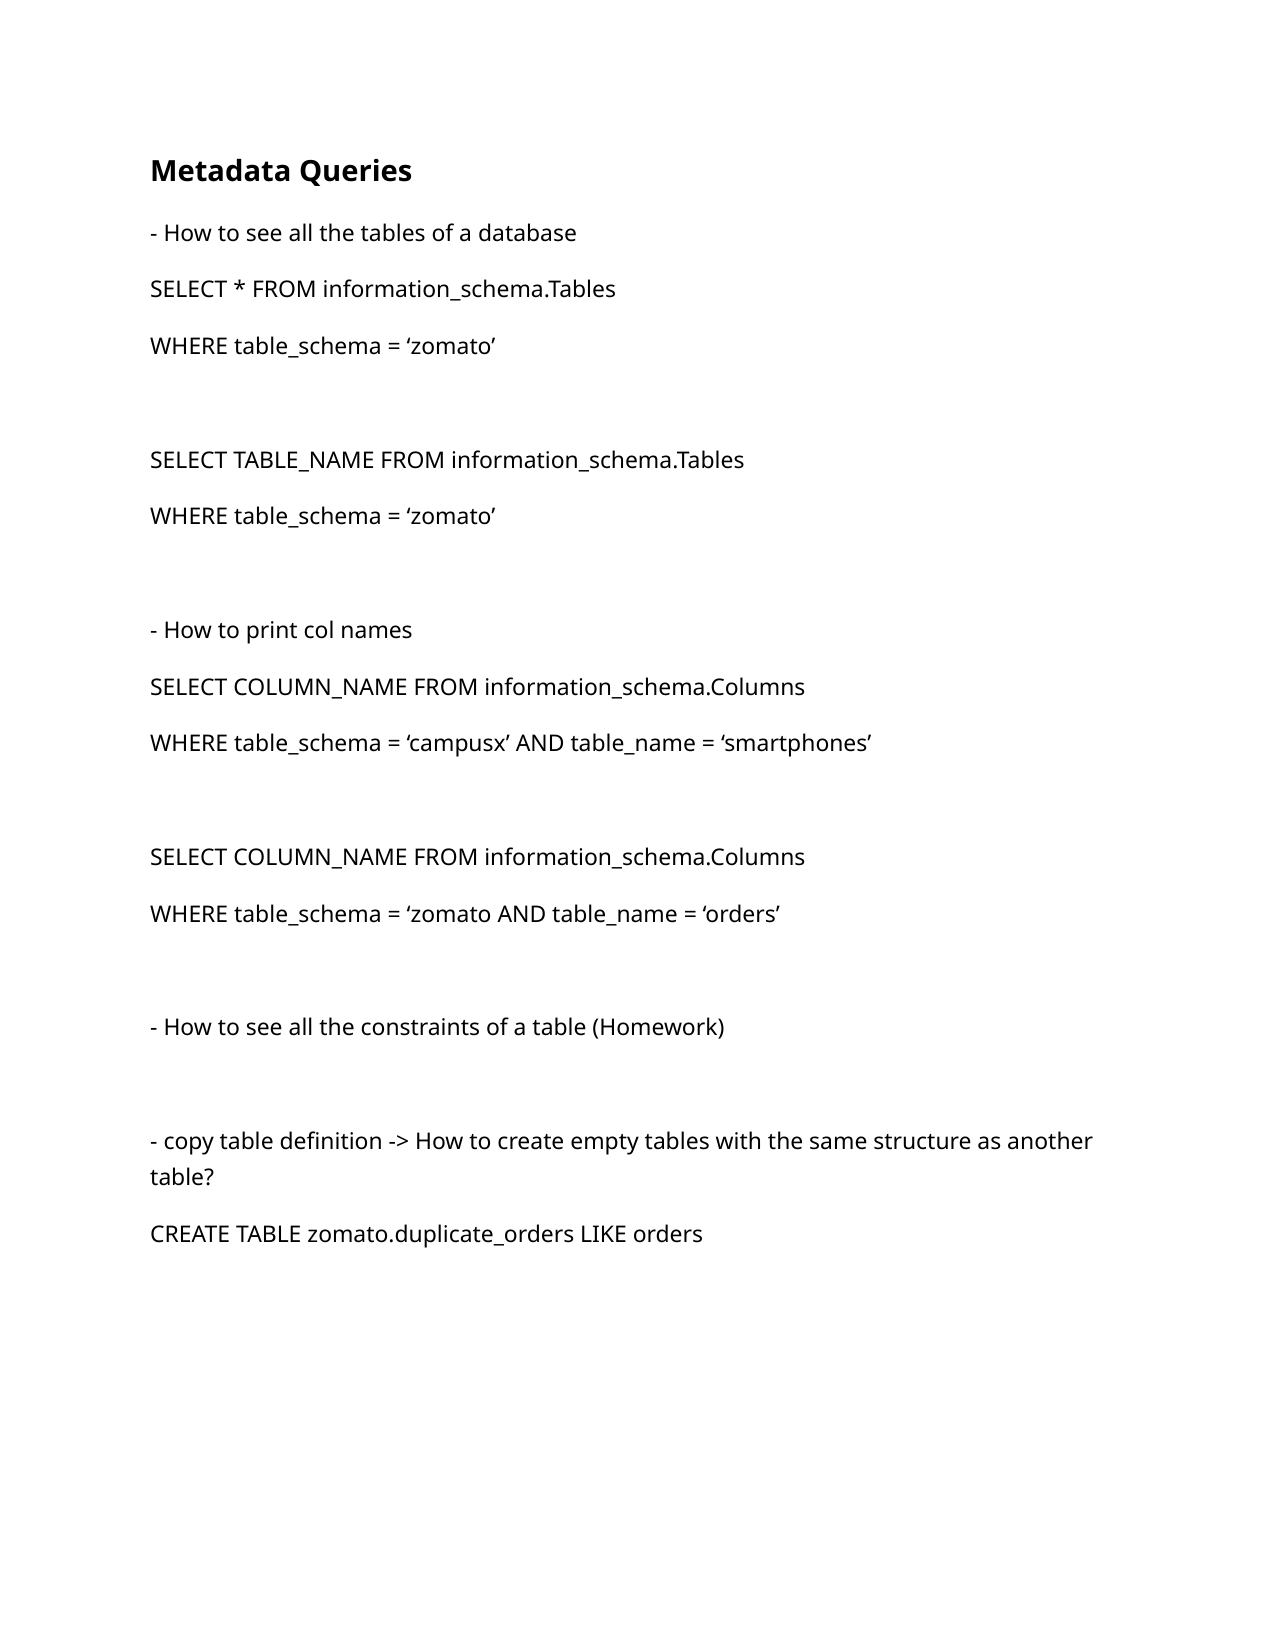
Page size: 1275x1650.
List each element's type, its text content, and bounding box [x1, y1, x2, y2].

text WHERE table_schema = ‘zomato AND table_name = ‘orders’ [150, 898, 1125, 929]
text WHERE table_schema = ‘zomato’ [150, 330, 1125, 361]
text SELECT COLUMN_NAME FROM information_schema.Columns [150, 671, 1125, 702]
text - How to see all the constraints of a table (Homework) [150, 1011, 1125, 1042]
text SELECT TABLE_NAME FROM information_schema.Tables [150, 443, 1125, 475]
text CREATE TABLE zomato.duplicate_orders LIKE orders [150, 1217, 1125, 1249]
text - How to see all the tables of a database [150, 216, 1125, 248]
text SELECT COLUMN_NAME FROM information_schema.Columns [150, 841, 1125, 872]
text WHERE table_schema = ‘zomato’ [150, 500, 1125, 532]
text SELECT * FROM information_schema.Tables [150, 273, 1125, 304]
text WHERE table_schema = ‘campusx’ AND table_name = ‘smartphones’ [150, 727, 1125, 759]
text Metadata Queries [150, 150, 1125, 190]
text - copy table definition -> How to create empty tables with the same structure as another table? [150, 1125, 1125, 1192]
text - How to print col names [150, 614, 1125, 645]
